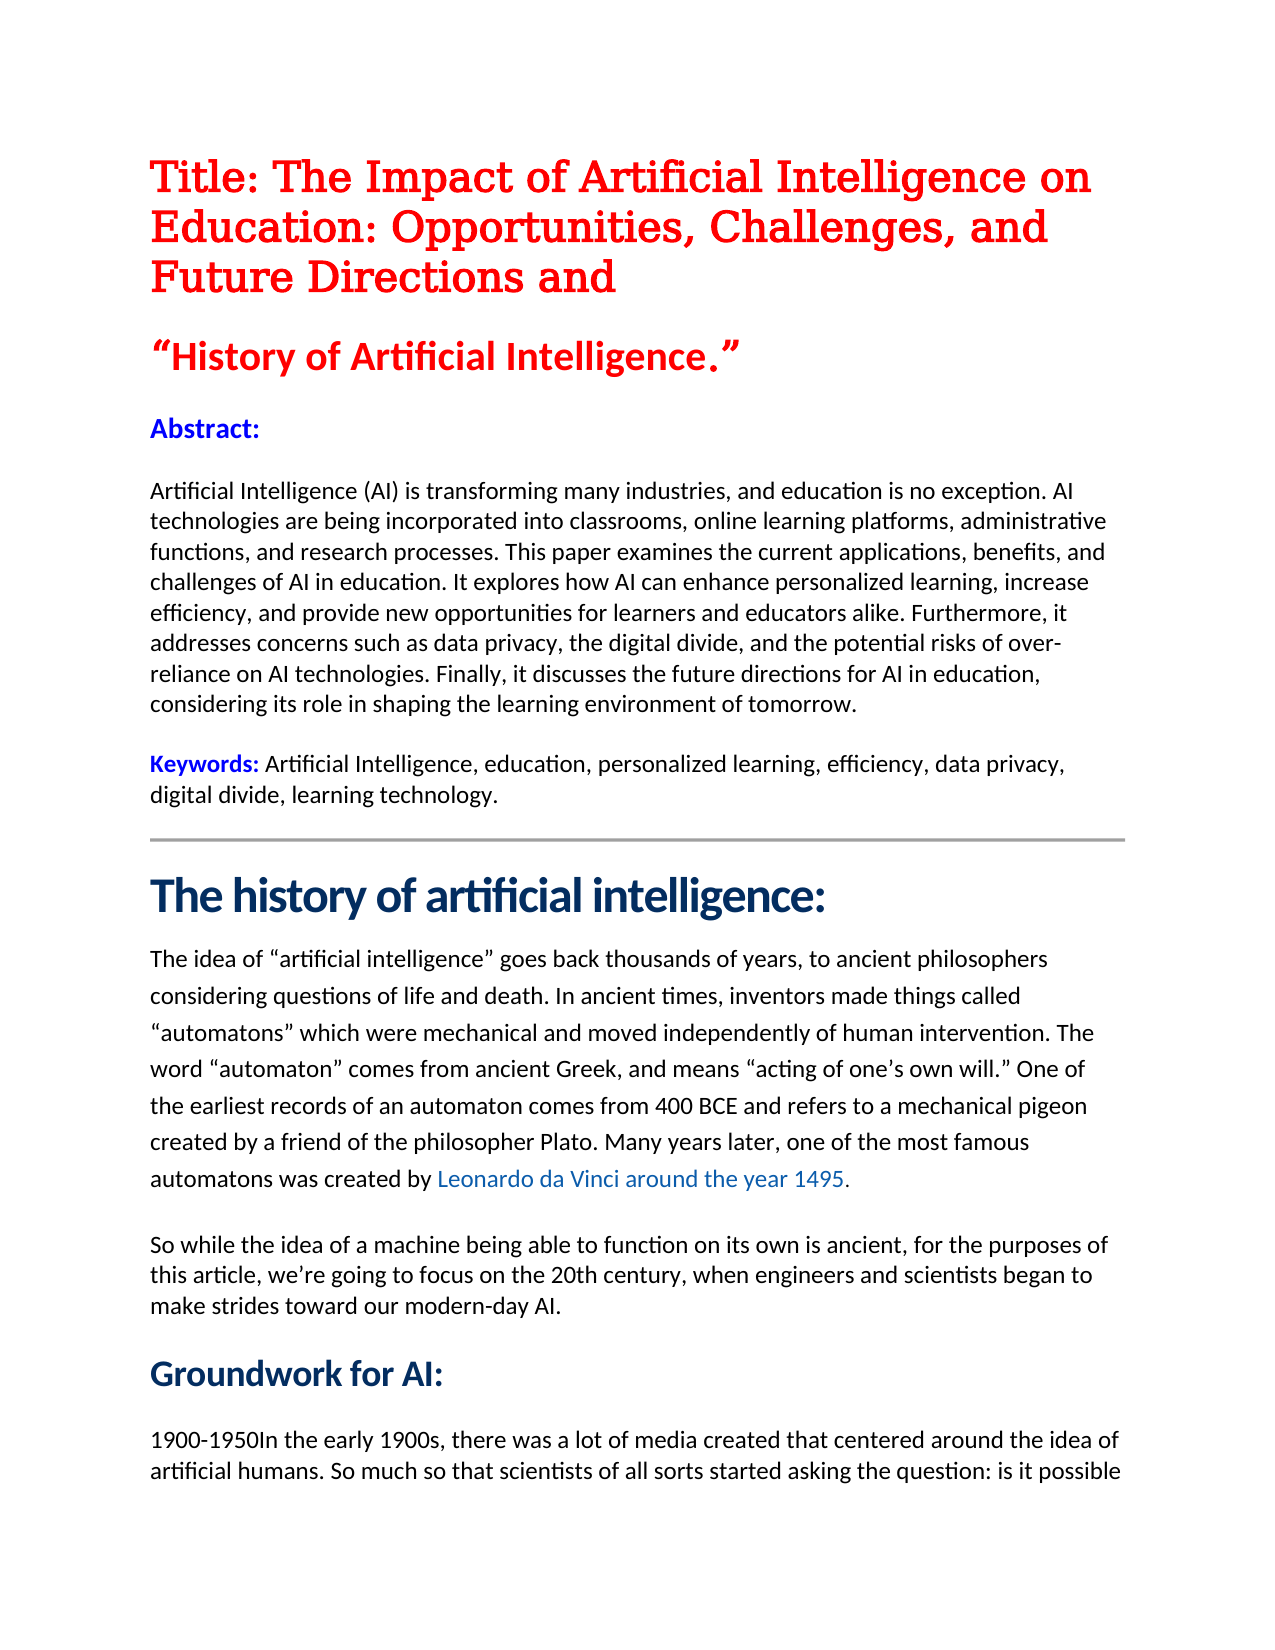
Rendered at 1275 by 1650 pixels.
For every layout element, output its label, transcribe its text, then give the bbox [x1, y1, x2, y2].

text Groundwork for AI: [150, 1349, 1125, 1395]
text The idea of “artificial intelligence” goes back thousands of years, to ancient philosophers considering questions of life and death. In ancient times, inventors made things called “automatons” which were mechanical and moved independently of human intervention. The word “automaton” comes from ancient Greek, and means “acting of one’s own will.” One of the earliest records of an automaton comes from 400 BCE and refers to a mechanical pigeon created by a friend of the philosopher Plato. Many years later, one of the most famous automatons was created by Leonardo da Vinci around the year 1495. [150, 944, 1125, 1193]
text Title: The Impact of Artificial Intelligence on Education: Opportunities, Challenges, and Future Directions and [150, 150, 1125, 300]
text So while the idea of a machine being able to function on its own is ancient, for the purposes of this article, we’re going to focus on the 20th century, when engineers and scientists began to make strides toward our modern-day AI. [150, 1229, 1125, 1320]
text The history of artificial intelligence: [150, 864, 1125, 925]
text Keywords: Artificial Intelligence, education, personalized learning, efficiency, data privacy, digital divide, learning technology. [150, 748, 1125, 809]
text Artificial Intelligence (AI) is transforming many industries, and education is no exception. AI technologies are being incorporated into classrooms, online learning platforms, administrative functions, and research processes. This paper examines the current applications, benefits, and challenges of AI in education. It explores how AI can enhance personalized learning, increase efficiency, and provide new opportunities for learners and educators alike. Furthermore, it addresses concerns such as data privacy, the digital divide, and the potential risks of over-reliance on AI technologies. Finally, it discusses the future directions for AI in education, considering its role in shaping the learning environment of tomorrow. [150, 475, 1125, 719]
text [150, 1424, 1125, 1486]
text Abstract: [150, 410, 1125, 446]
text “History of Artificial Intelligence.” [150, 329, 1125, 381]
